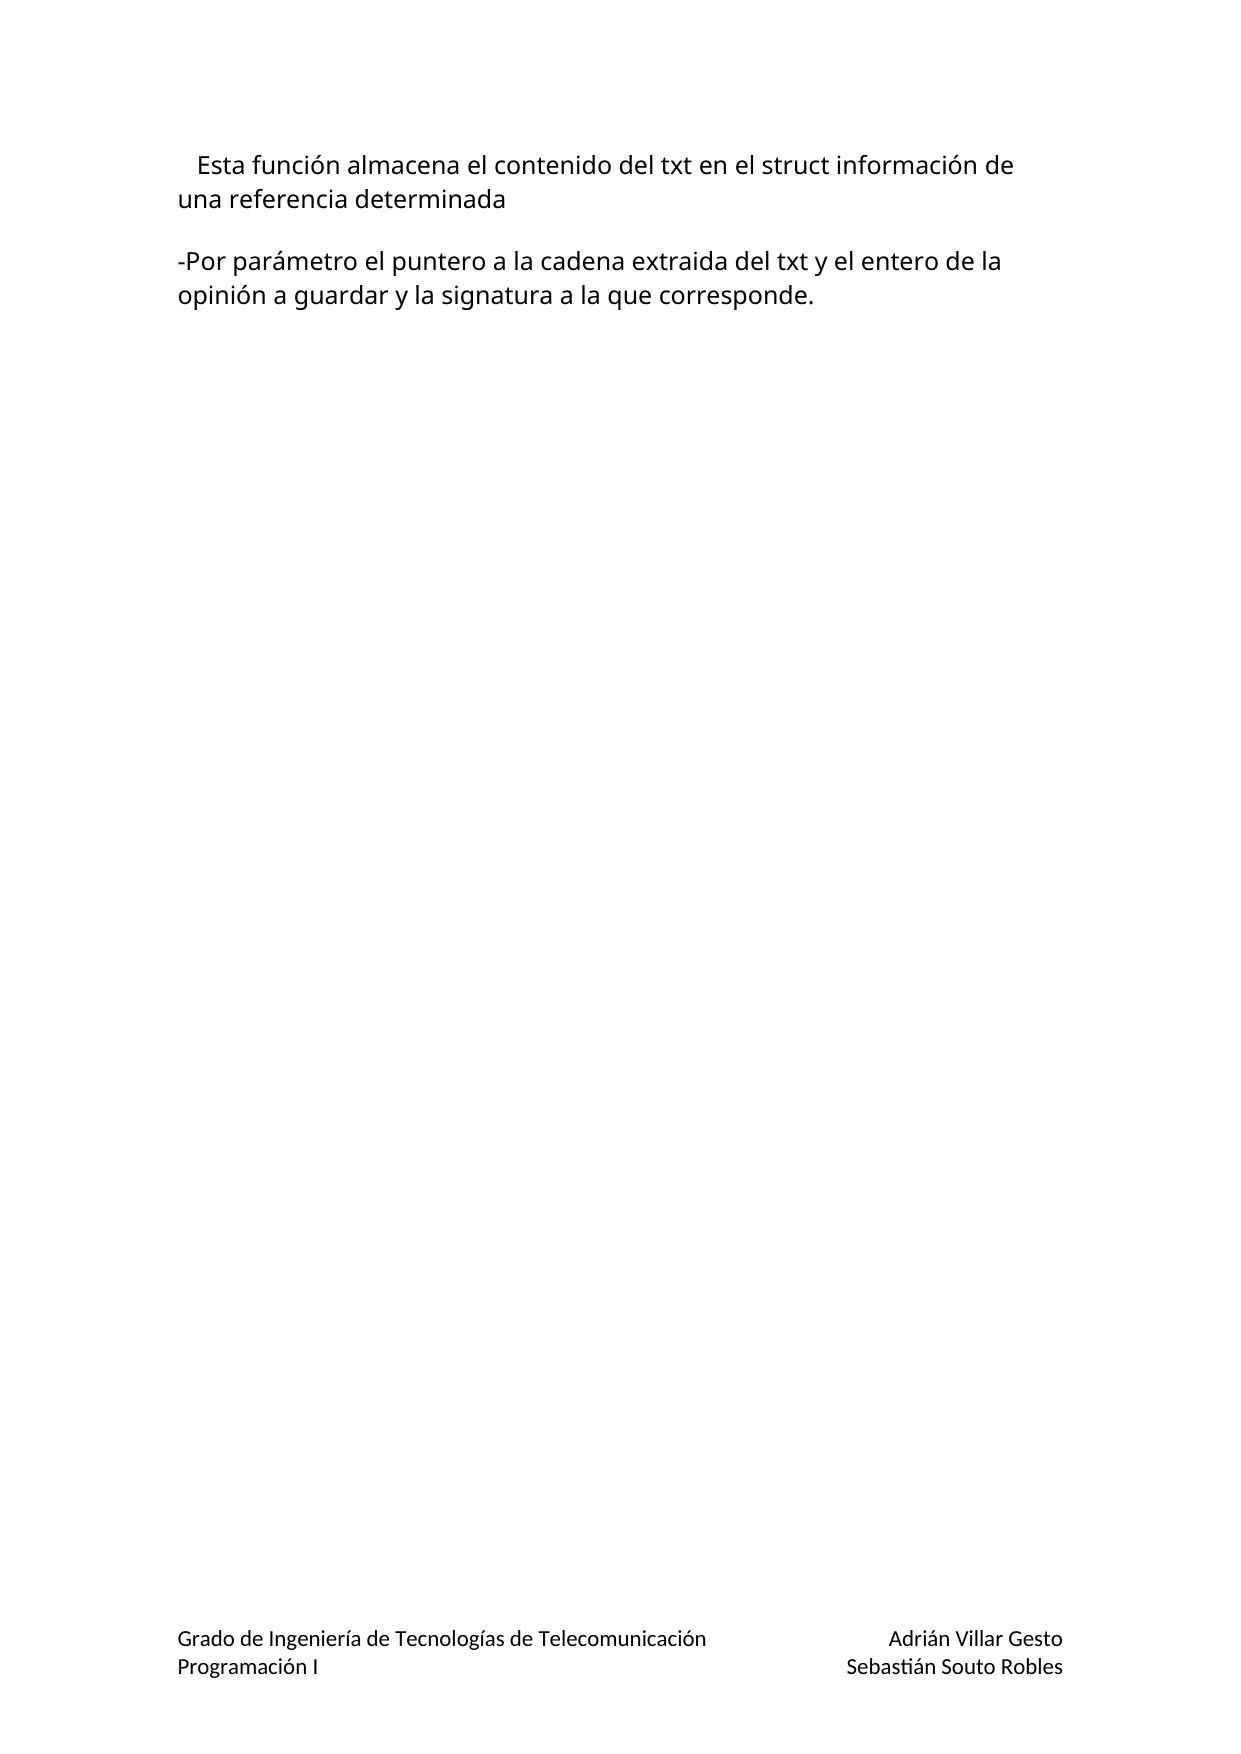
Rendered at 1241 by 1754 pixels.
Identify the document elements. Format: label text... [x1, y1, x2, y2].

text Esta función almacena el contenido del txt en el struct información de una referencia determinada [177, 148, 1063, 216]
text -Por parámetro el puntero a la cadena extraida del txt y el entero de la opinión a guardar y la signatura a la que corresponde. [177, 244, 1063, 312]
